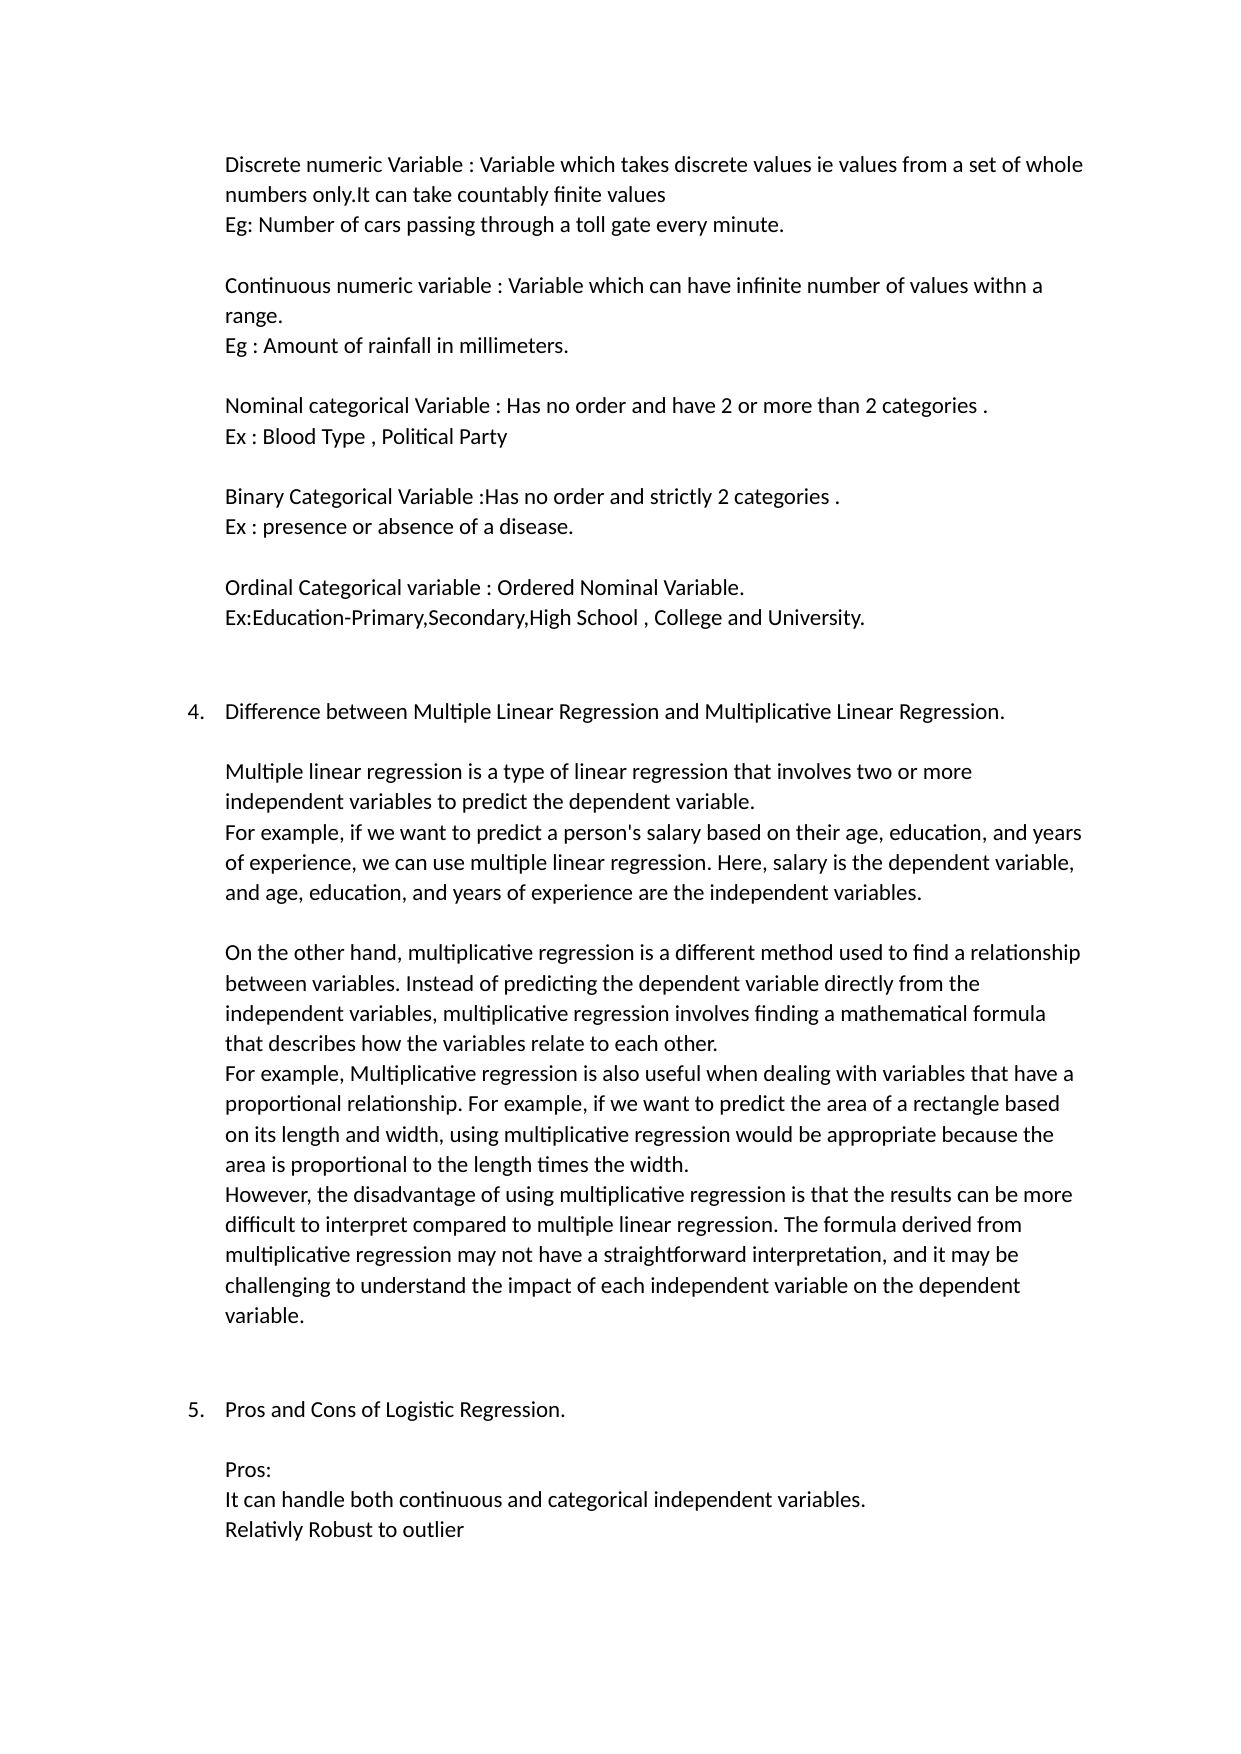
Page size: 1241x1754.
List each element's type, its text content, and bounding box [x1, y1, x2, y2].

list It can handle both continuous and categorical independent variables. [225, 1485, 1090, 1513]
list Eg : Amount of rainfall in millimeters. [225, 331, 1090, 359]
list Difference between Multiple Linear Regression and Multiplicative Linear Regression. [187, 697, 1090, 725]
list Pros and Cons of Logistic Regression. [187, 1395, 1090, 1423]
list Ex : Blood Type , Political Party [225, 422, 1090, 450]
list For example, Multiplicative regression is also useful when dealing with variables that have a proportional relationship. For example, if we want to predict the area of a rectangle based on its length and width, using multiplicative regression would be appropriate because the area is proportional to the length times the width. [225, 1059, 1090, 1178]
list However, the disadvantage of using multiplicative regression is that the results can be more difficult to interpret compared to multiple linear regression. The formula derived from multiplicative regression may not have a straightforward interpretation, and it may be challenging to understand the impact of each independent variable on the dependent variable. [225, 1180, 1090, 1329]
list Ex : presence or absence of a disease. [225, 512, 1090, 541]
list Ex:Education-Primary,Secondary,High School , College and University. [225, 603, 1090, 631]
list Multiple linear regression is a type of linear regression that involves two or more independent variables to predict the dependent variable. [225, 757, 1090, 816]
list Binary Categorical Variable :Has no order and strictly 2 categories . [225, 482, 1090, 510]
list Relativly Robust to outlier [225, 1516, 1090, 1544]
list Nominal categorical Variable : Has no order and have 2 or more than 2 categories . [225, 392, 1090, 420]
list Ordinal Categorical variable : Ordered Nominal Variable. [225, 573, 1090, 601]
list On the other hand, multiplicative regression is a different method used to find a relationship between variables. Instead of predicting the dependent variable directly from the independent variables, multiplicative regression involves finding a mathematical formula that describes how the variables relate to each other. [225, 938, 1090, 1057]
list Pros: [225, 1455, 1090, 1483]
list For example, if we want to predict a person's salary based on their age, education, and years of experience, we can use multiple linear regression. Here, salary is the dependent variable, and age, education, and years of experience are the independent variables. [225, 818, 1090, 906]
list Continuous numeric variable : Variable which can have infinite number of values withn a range. [225, 271, 1090, 329]
list Eg: Number of cars passing through a toll gate every minute. [225, 210, 1090, 238]
list Discrete numeric Variable : Variable which takes discrete values ie values from a set of whole numbers only.It can take countably finite values [225, 150, 1090, 208]
